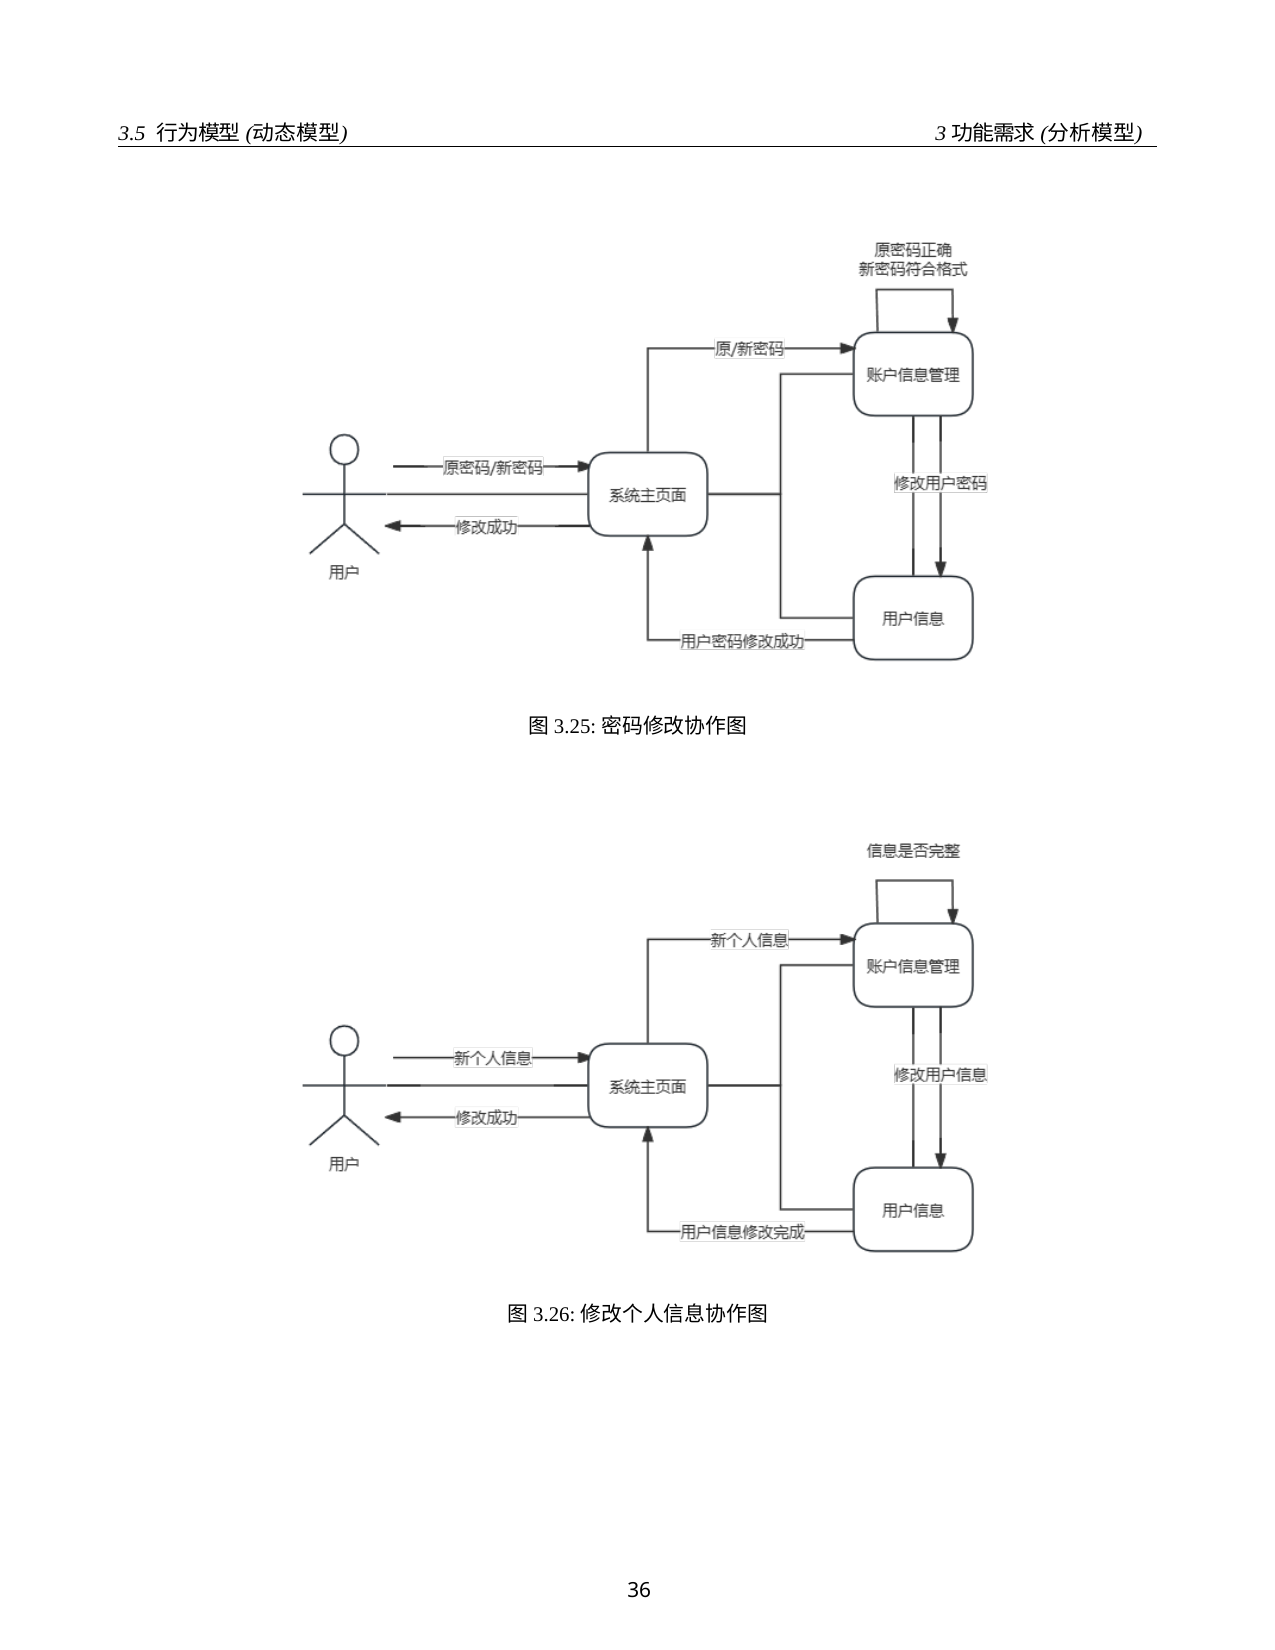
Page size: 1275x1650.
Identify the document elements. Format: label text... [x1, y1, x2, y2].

picture [273, 200, 1005, 689]
text 图 3.25: 密码修改协作图 [405, 709, 870, 739]
picture [273, 796, 1005, 1281]
text 图 3.26: 修改个人信息协作图 [405, 1281, 870, 1328]
